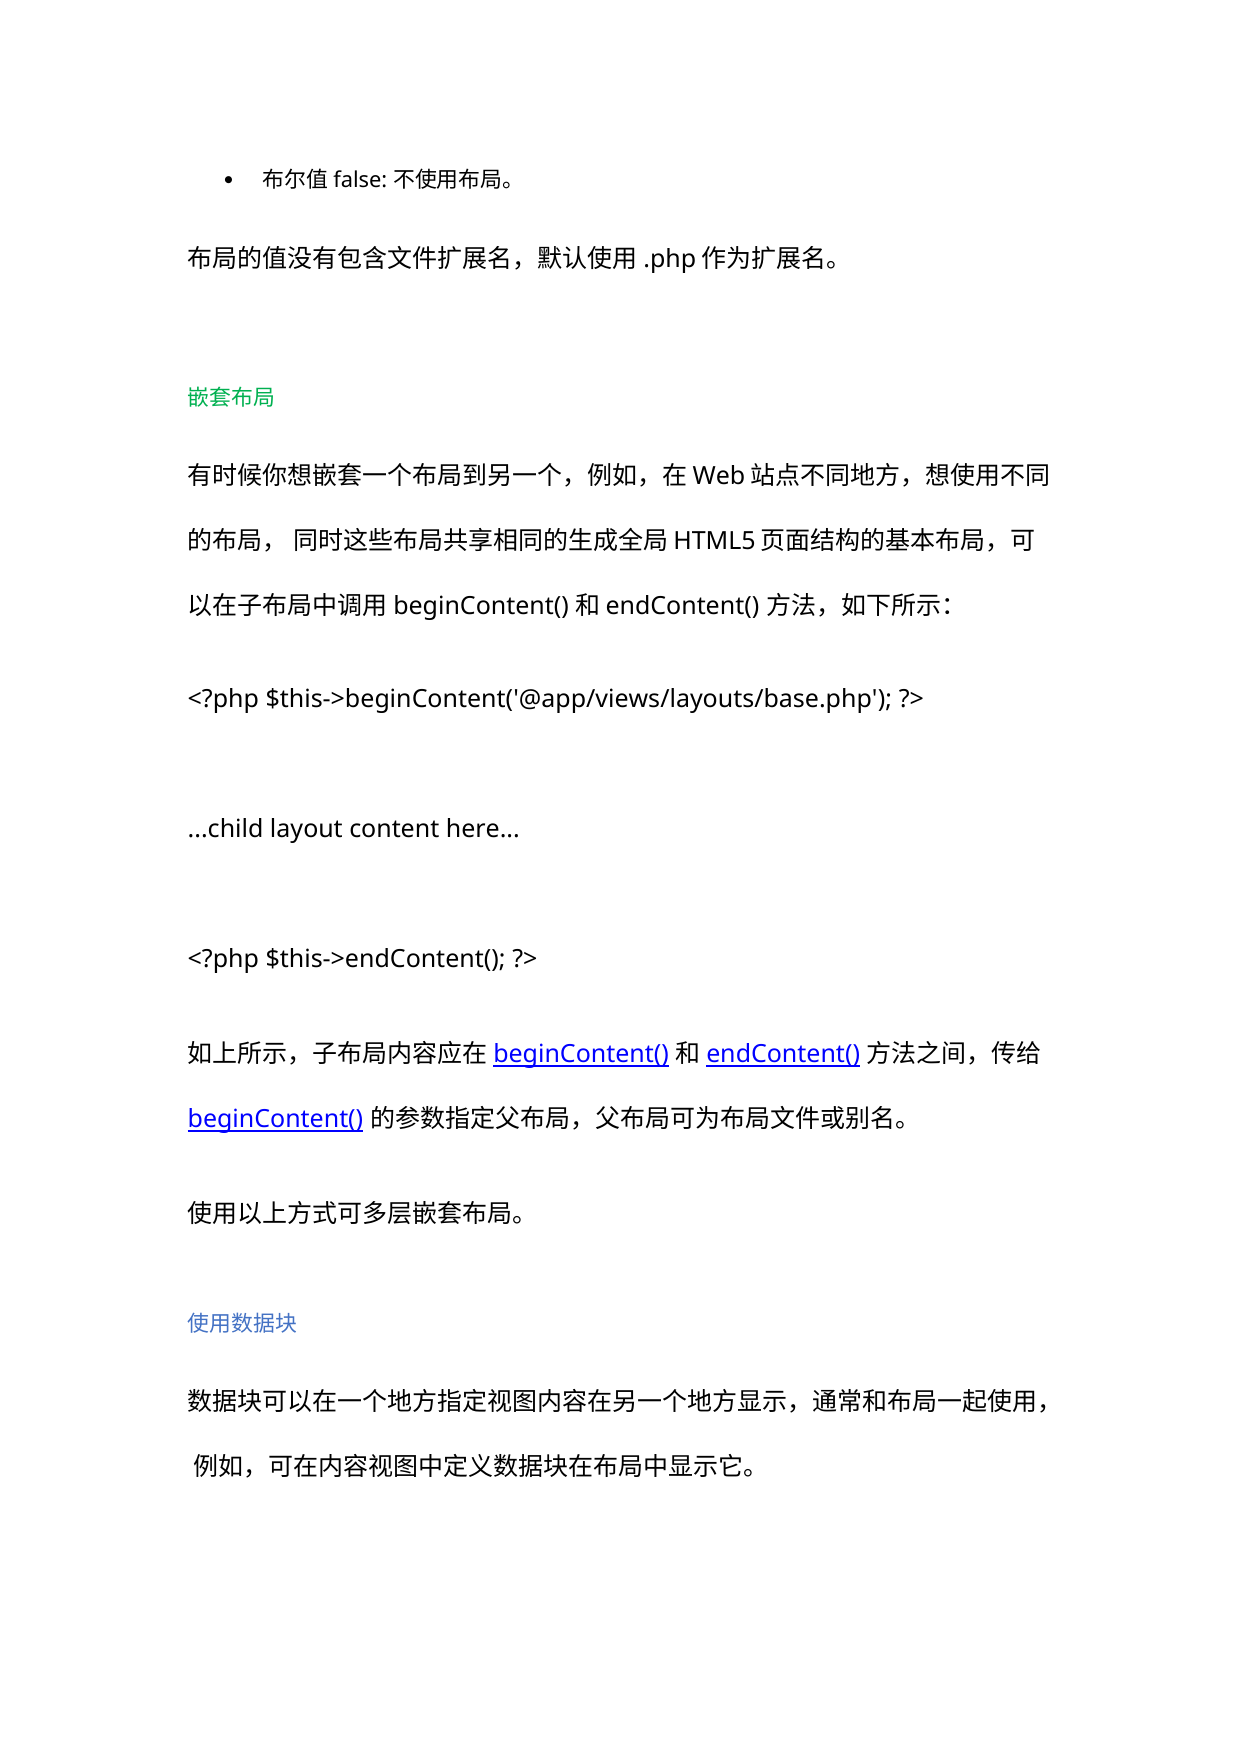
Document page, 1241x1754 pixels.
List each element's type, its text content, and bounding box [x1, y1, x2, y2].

text ...child layout content here... [187, 795, 1053, 860]
list 布尔值 false: 不使用布局。 [225, 162, 1053, 194]
text 布局的值没有包含文件扩展名，默认使用 .php作为扩展名。 [187, 224, 1053, 289]
text 有时候你想嵌套一个布局到另一个，例如，在Web站点不同地方，想使用不同的布局， 同时这些布局共享相同的生成全局HTML5页面结构的基本布局，可以在子布局中调用 beginContent() 和endContent() 方法，如下所示： [187, 441, 1053, 636]
text 嵌套布局 [187, 379, 1053, 412]
text <?php $this->endContent(); ?> [187, 925, 1053, 990]
text 使用以上方式可多层嵌套布局。 [187, 1179, 1053, 1244]
text 如上所示，子布局内容应在 beginContent() 和 endContent() 方法之间，传给 beginContent() 的参数指定父布局，父布局可为布局文件或别名。 [187, 1019, 1053, 1149]
text 使用数据块 [187, 1305, 1053, 1338]
text <?php $this->beginContent('@app/views/layouts/base.php'); ?> [187, 665, 1053, 730]
text 数据块可以在一个地方指定视图内容在另一个地方显示，通常和布局一起使用， 例如，可在内容视图中定义数据块在布局中显示它。 [187, 1367, 1053, 1497]
